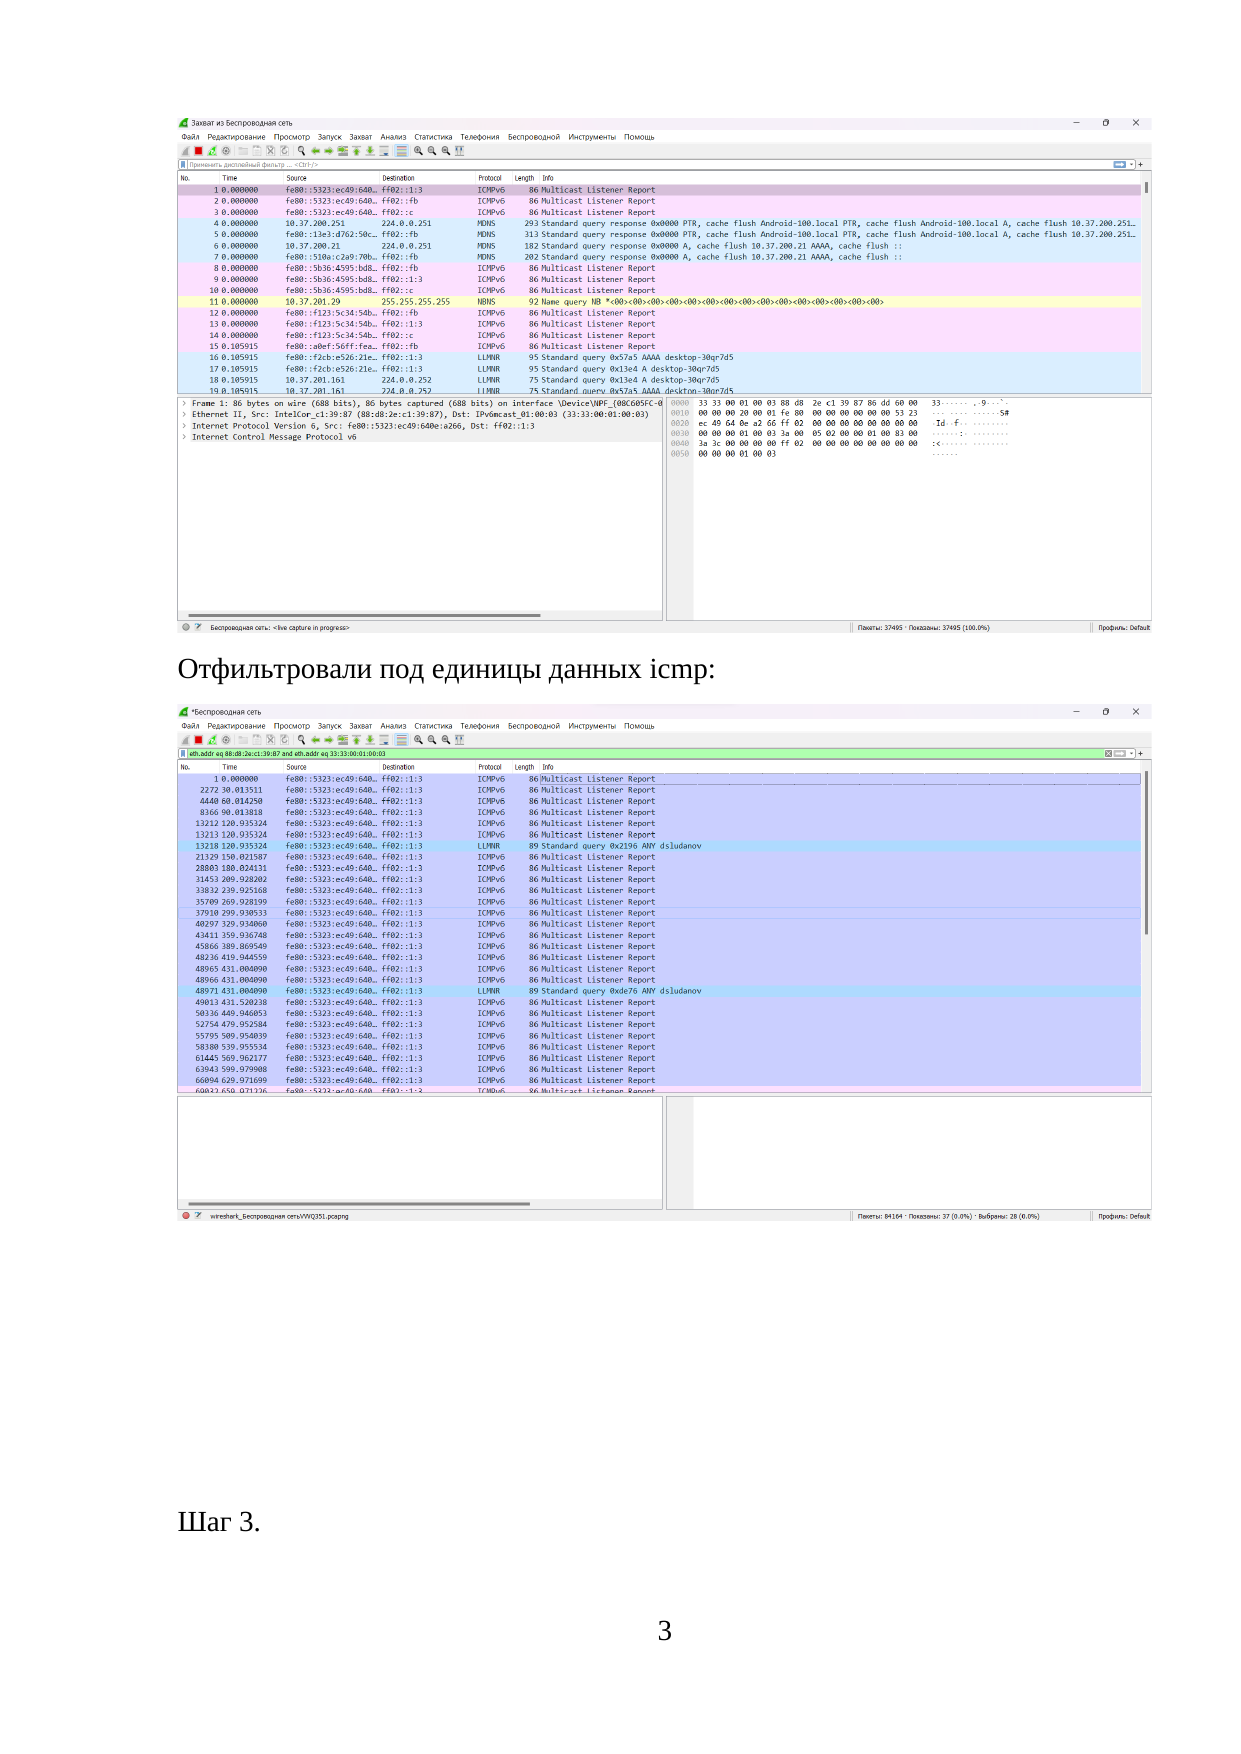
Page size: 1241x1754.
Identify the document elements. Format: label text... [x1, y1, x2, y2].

text Шаг 3. [177, 1504, 1152, 1538]
text Отфильтровали под единицы данных icmp: [177, 652, 1152, 685]
picture [177, 704, 1152, 1221]
picture [177, 118, 1152, 633]
